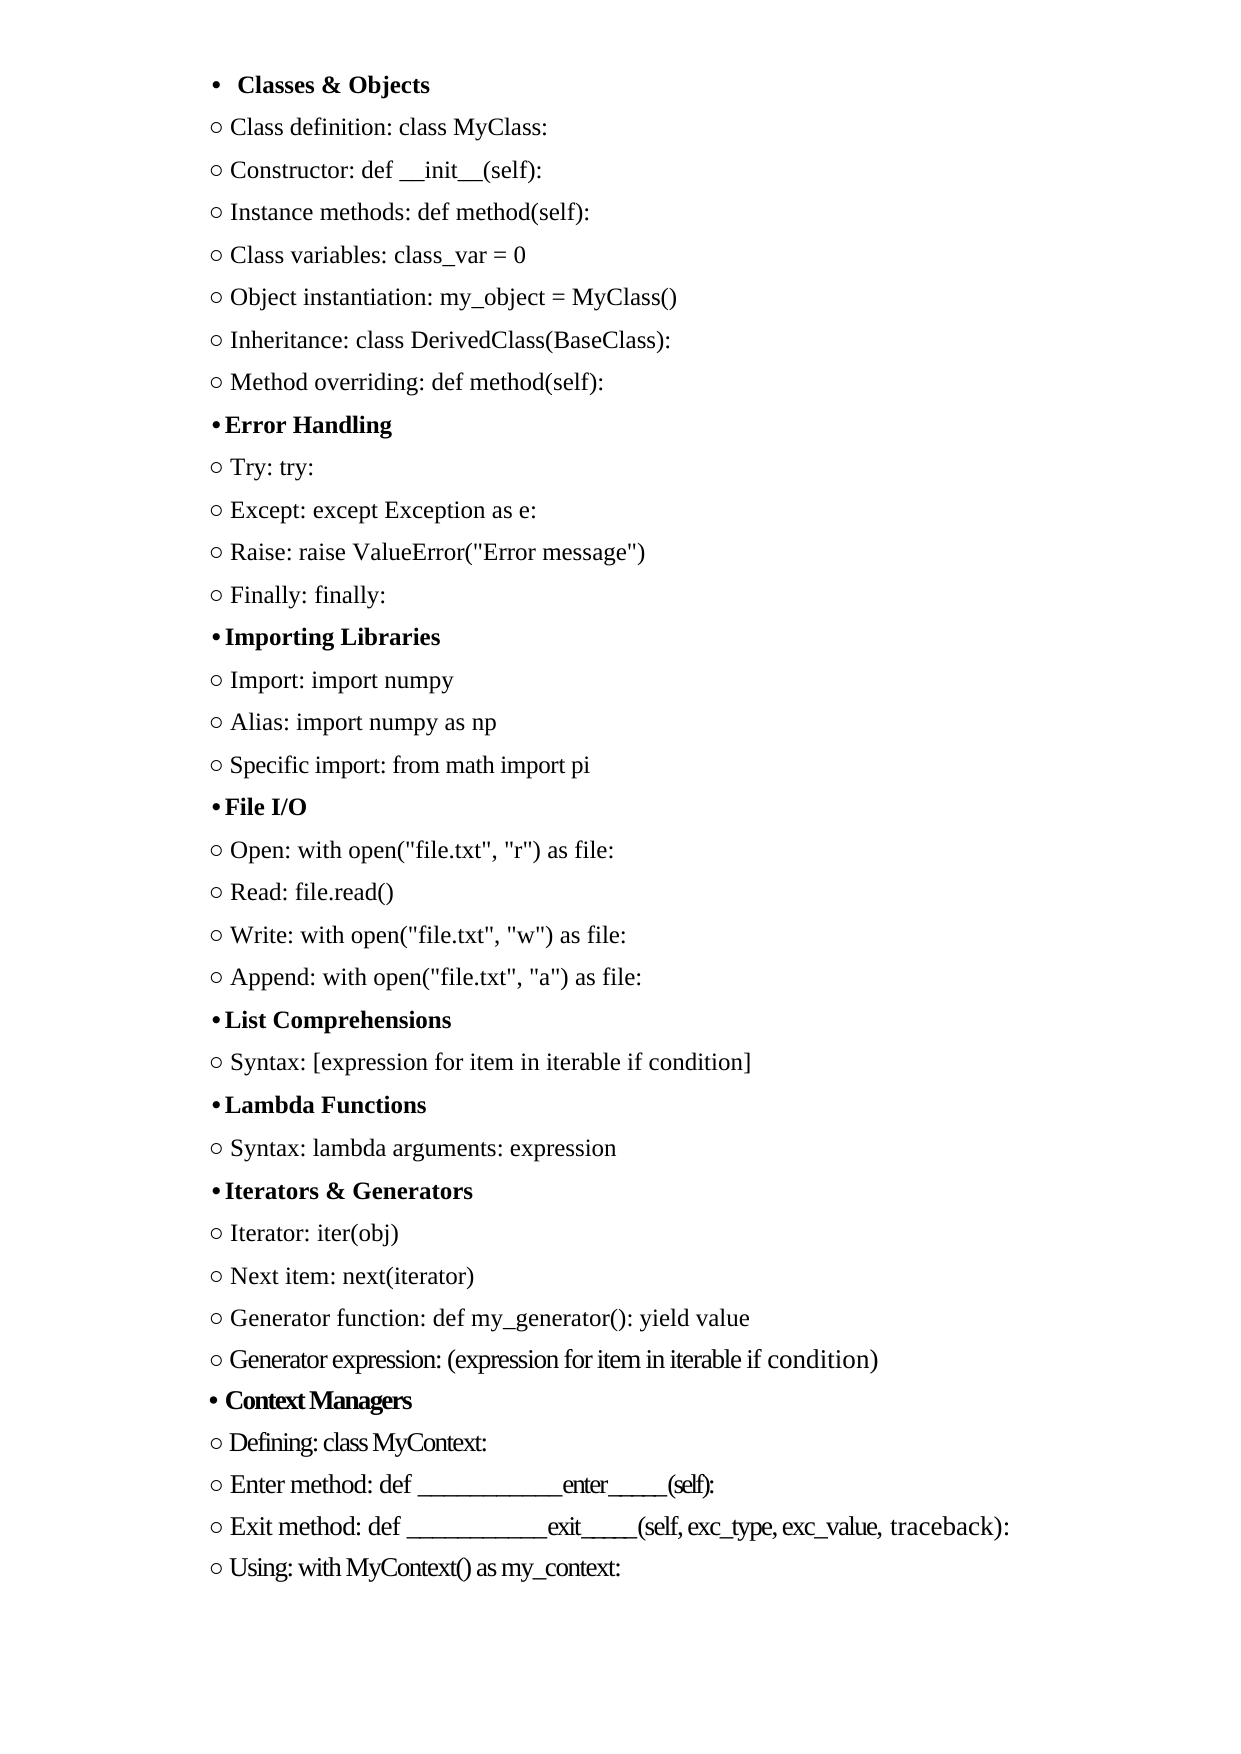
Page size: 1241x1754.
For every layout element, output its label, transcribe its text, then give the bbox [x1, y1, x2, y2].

text ○ Open: with open("file.txt", "r") as file: [149, 824, 868, 867]
list Importing Libraries [149, 612, 768, 654]
text ○ Raise: raise ValueError("Error message") [149, 527, 868, 569]
text ○ Using: with MyContext() as my_context: [149, 1543, 848, 1584]
text ○ Class variables: class_var = 0 [149, 229, 918, 272]
text ○ Syntax: lambda arguments: expression [149, 1123, 818, 1165]
text ○ Generator function: def my_generator(): yield value [149, 1293, 1068, 1335]
text ○ Iterator: iter(obj) [149, 1208, 1068, 1250]
list File I/O [149, 782, 868, 824]
text ○ Exit method: def exit (self, exc_type, exc_value, traceback): [149, 1502, 1118, 1543]
text ○ Instance methods: def method(self): [149, 187, 918, 229]
text ○ Append: with open("file.txt", "a") as file: [149, 952, 918, 994]
text ○ Try: try: [149, 442, 418, 484]
text ○ Enter method: def enter (self): [149, 1460, 1118, 1501]
text ○ Import: import numpy [149, 654, 768, 697]
text ○ Read: file.read() [149, 867, 868, 909]
text ○ Object instantiation: my_object = MyClass() [149, 272, 918, 314]
list Lambda Functions [149, 1080, 818, 1122]
text ○ Constructor: def __init__(self): [149, 144, 918, 187]
text ○ Inheritance: class DerivedClass(BaseClass): [149, 314, 918, 357]
text ○ Method overriding: def method(self): [149, 357, 918, 399]
list Classes & Objects [149, 59, 918, 102]
list Error Handling [149, 399, 418, 442]
list List Comprehensions [149, 994, 1068, 1037]
text ○ Next item: next(iterator) [149, 1250, 1068, 1293]
text ○ Defining: class MyContext: [149, 1418, 1118, 1459]
text ○ Syntax: [expression for item in iterable if condition] [149, 1037, 1068, 1079]
text ○ Class definition: class MyClass: [149, 102, 918, 144]
list Iterators & Generators [149, 1165, 1068, 1208]
text ○ Generator expression: (expression for item in iterable if condition) [149, 1335, 1118, 1376]
text ○ Specific import: from math import pi [149, 739, 768, 782]
text ○ Alias: import numpy as np [149, 697, 768, 739]
text ○ Finally: finally: [149, 569, 868, 612]
text ○ Except: except Exception as e: [149, 484, 868, 527]
text ○ Write: with open("file.txt", "w") as file: [149, 909, 918, 952]
text • Context Managers [149, 1376, 1118, 1417]
